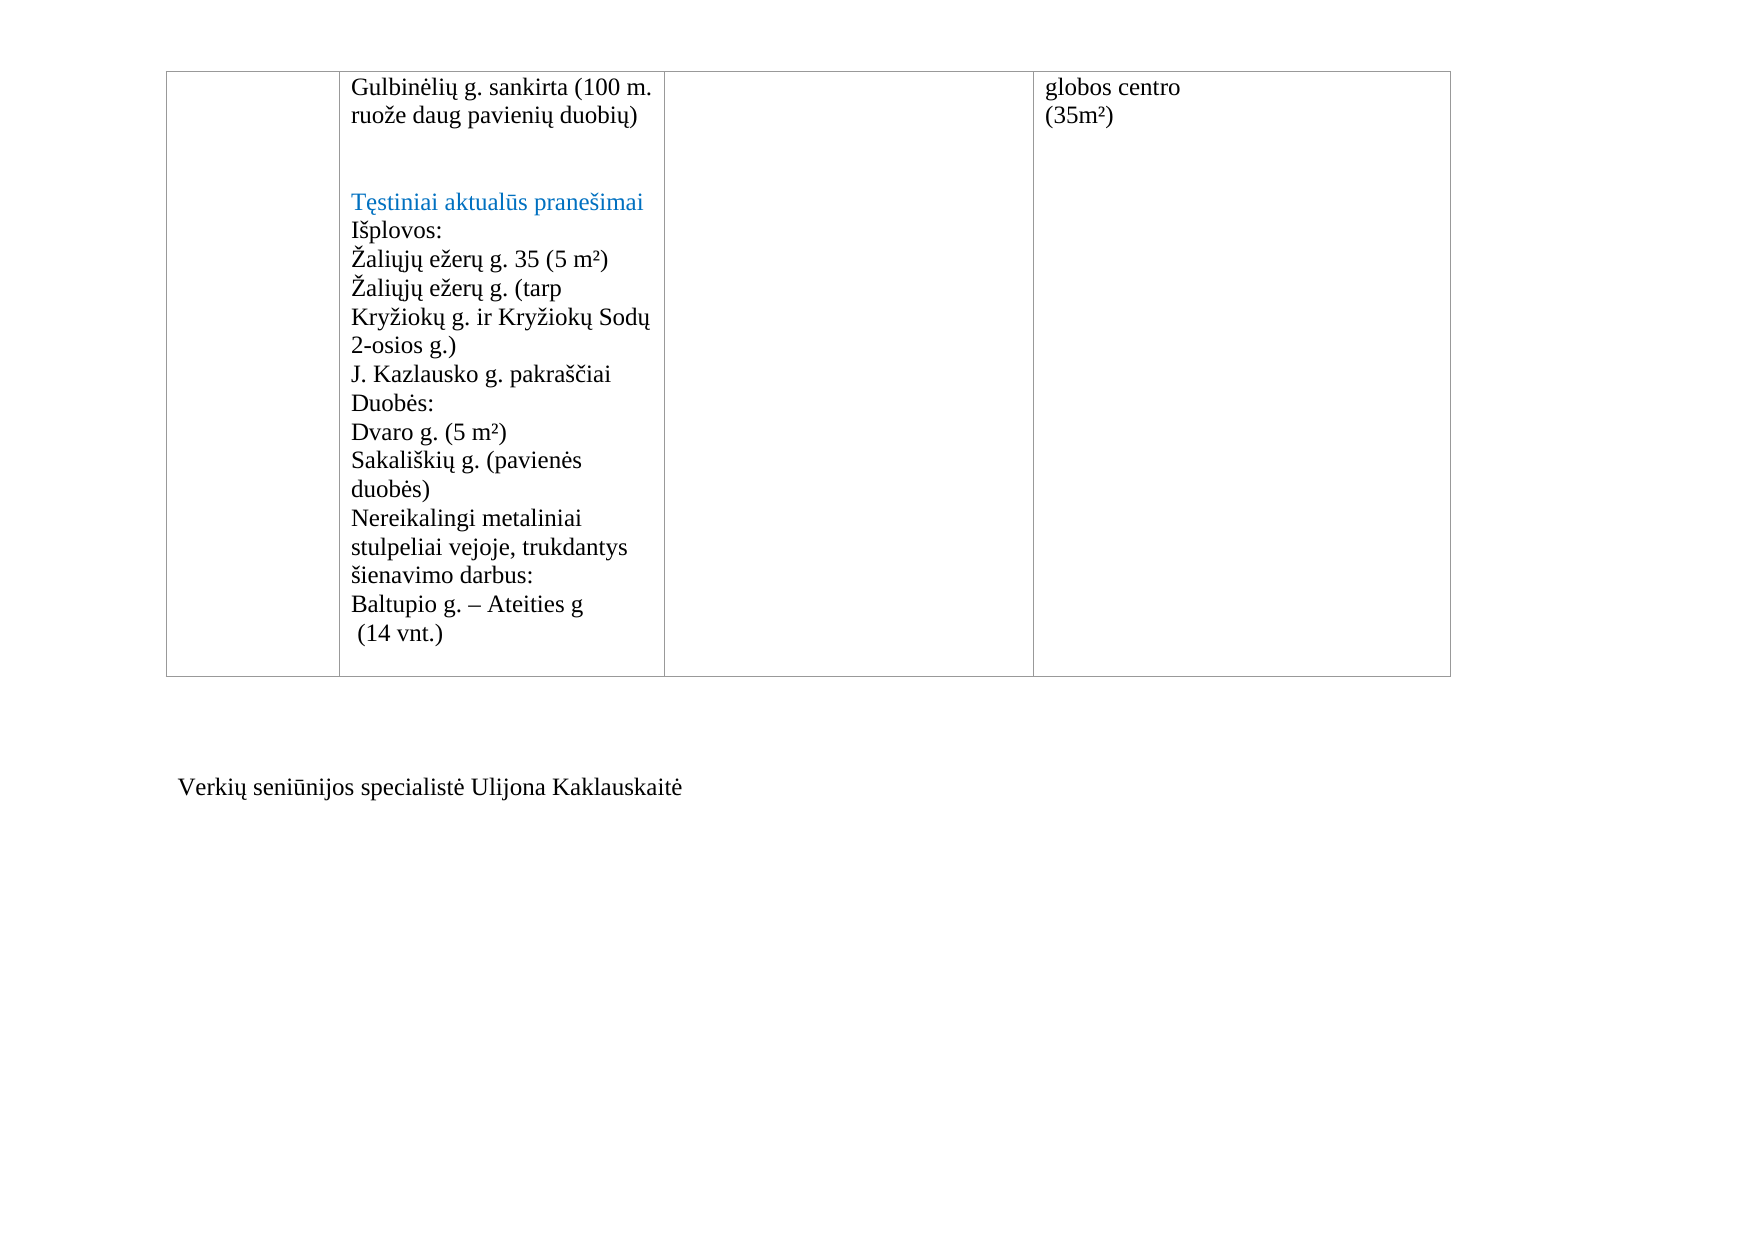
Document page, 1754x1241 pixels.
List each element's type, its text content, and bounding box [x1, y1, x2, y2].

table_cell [665, 72, 1033, 676]
table_cell [167, 72, 339, 676]
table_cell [340, 72, 664, 676]
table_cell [1034, 72, 1450, 676]
text Verkių seniūnijos specialistė Ulijona Kaklauskaitė [177, 772, 1695, 801]
